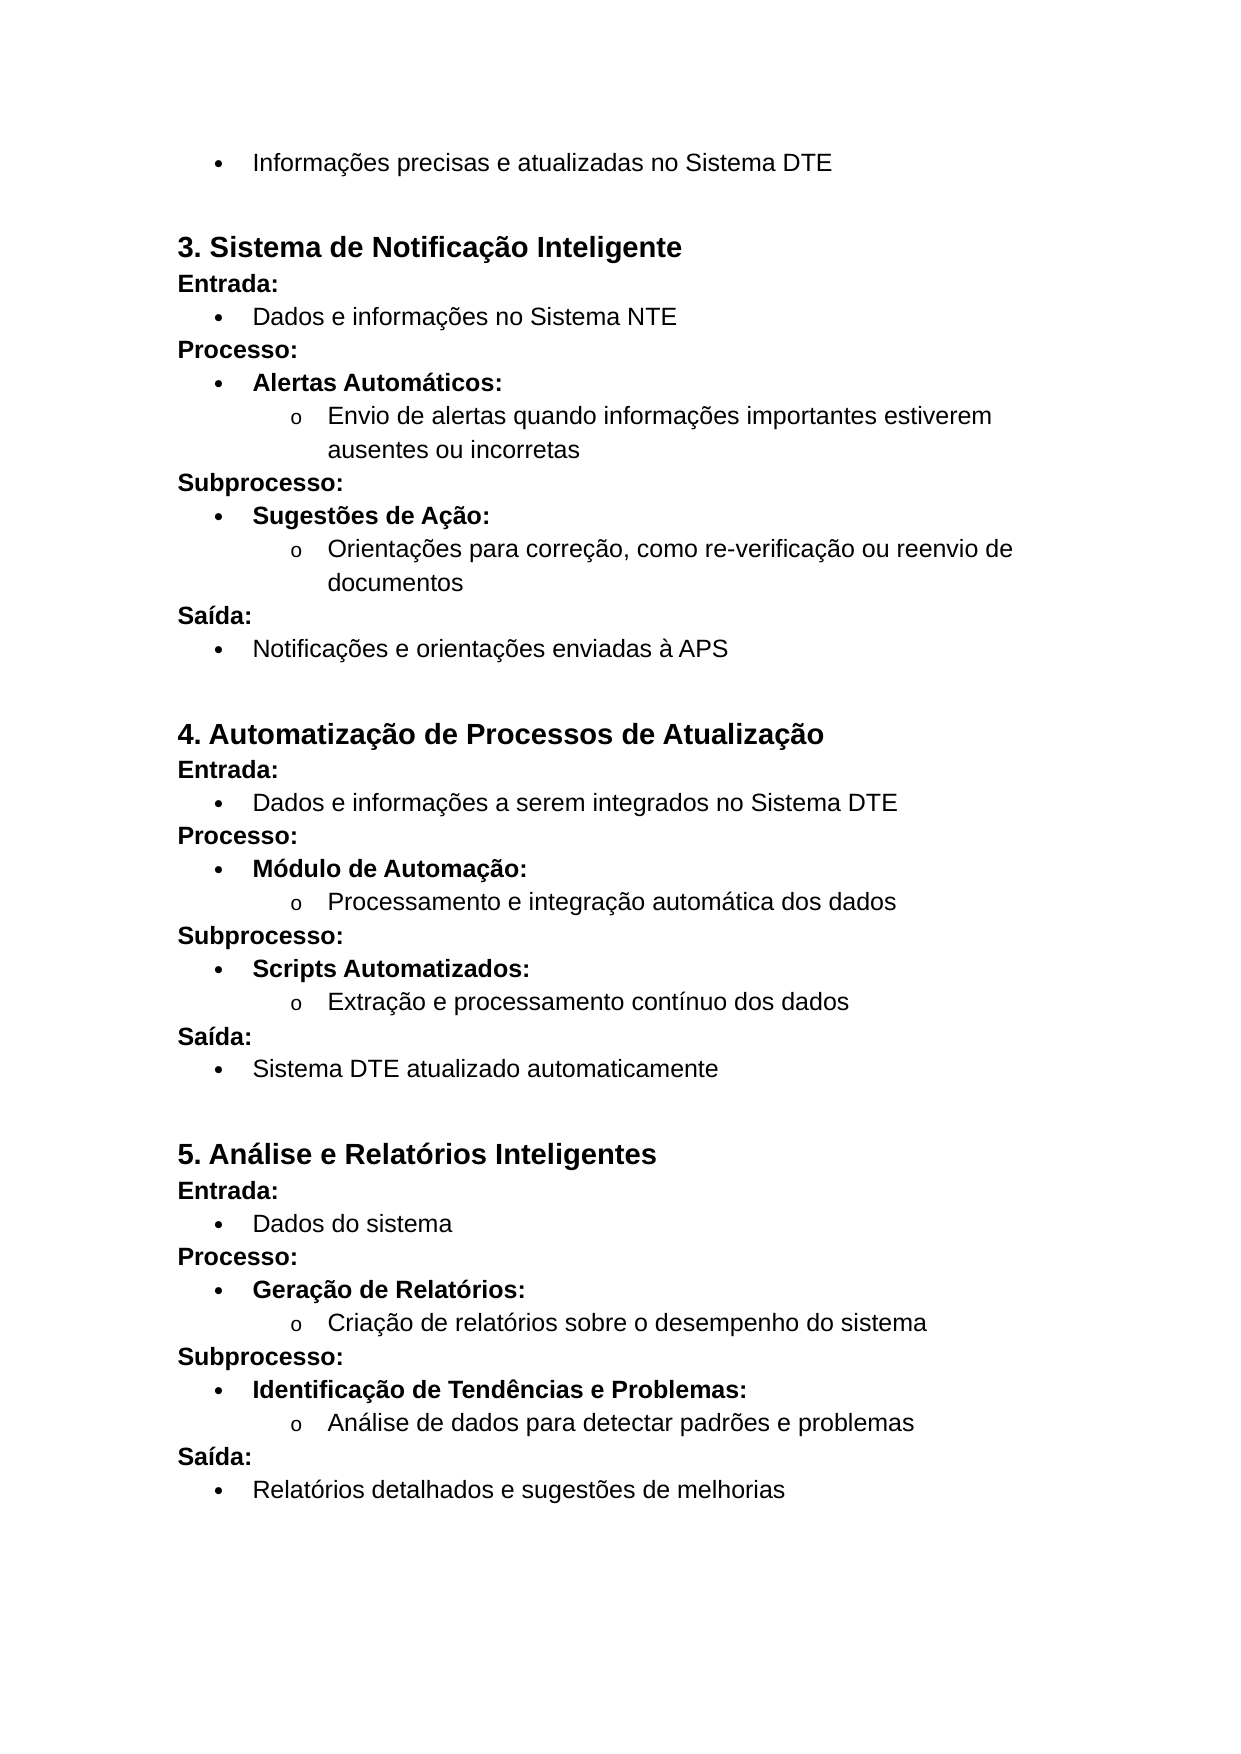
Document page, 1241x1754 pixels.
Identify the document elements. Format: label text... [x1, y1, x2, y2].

list Dados e informações no Sistema NTE [215, 302, 1063, 331]
subtitle 3. Sistema de Notificação Inteligente [177, 230, 1063, 264]
list Dados do sistema [215, 1209, 1063, 1237]
text Subprocesso: [177, 468, 1063, 497]
list Envio de alertas quando informações importantes estiverem ausentes ou incorretas [290, 401, 1063, 464]
list Notificações e orientações enviadas à APS [215, 634, 1063, 663]
list Módulo de Automação: [215, 854, 1063, 883]
list Informações precisas e atualizadas no Sistema DTE [215, 148, 1063, 176]
list Sistema DTE atualizado automaticamente [215, 1054, 1063, 1083]
text Saída: [177, 1021, 1063, 1050]
text Processo: [177, 335, 1063, 364]
list Geração de Relatórios: [215, 1275, 1063, 1303]
text Subprocesso: [177, 1342, 1063, 1371]
list Análise de dados para detectar padrões e problemas [290, 1408, 1063, 1438]
list Dados e informações a serem integrados no Sistema DTE [215, 788, 1063, 817]
text Subprocesso: [177, 921, 1063, 950]
text Entrada: [177, 269, 1063, 298]
list Processamento e integração automática dos dados [290, 887, 1063, 917]
text Processo: [177, 1242, 1063, 1271]
list Alertas Automáticos: [215, 368, 1063, 397]
list Relatórios detalhados e sugestões de melhorias [215, 1475, 1063, 1504]
subtitle 5. Análise e Relatórios Inteligentes [177, 1137, 1063, 1171]
list Criação de relatórios sobre o desempenho do sistema [290, 1308, 1063, 1337]
list Scripts Automatizados: [215, 954, 1063, 983]
list Sugestões de Ação: [215, 501, 1063, 530]
text Processo: [177, 821, 1063, 850]
list Orientações para correção, como re-verificação ou reenvio de documentos [290, 534, 1063, 597]
text Entrada: [177, 755, 1063, 784]
text Saída: [177, 601, 1063, 630]
list Extração e processamento contínuo dos dados [290, 987, 1063, 1017]
text Entrada: [177, 1176, 1063, 1204]
text Saída: [177, 1442, 1063, 1471]
subtitle 4. Automatização de Processos de Atualização [177, 717, 1063, 750]
list Identificação de Tendências e Problemas: [215, 1375, 1063, 1404]
